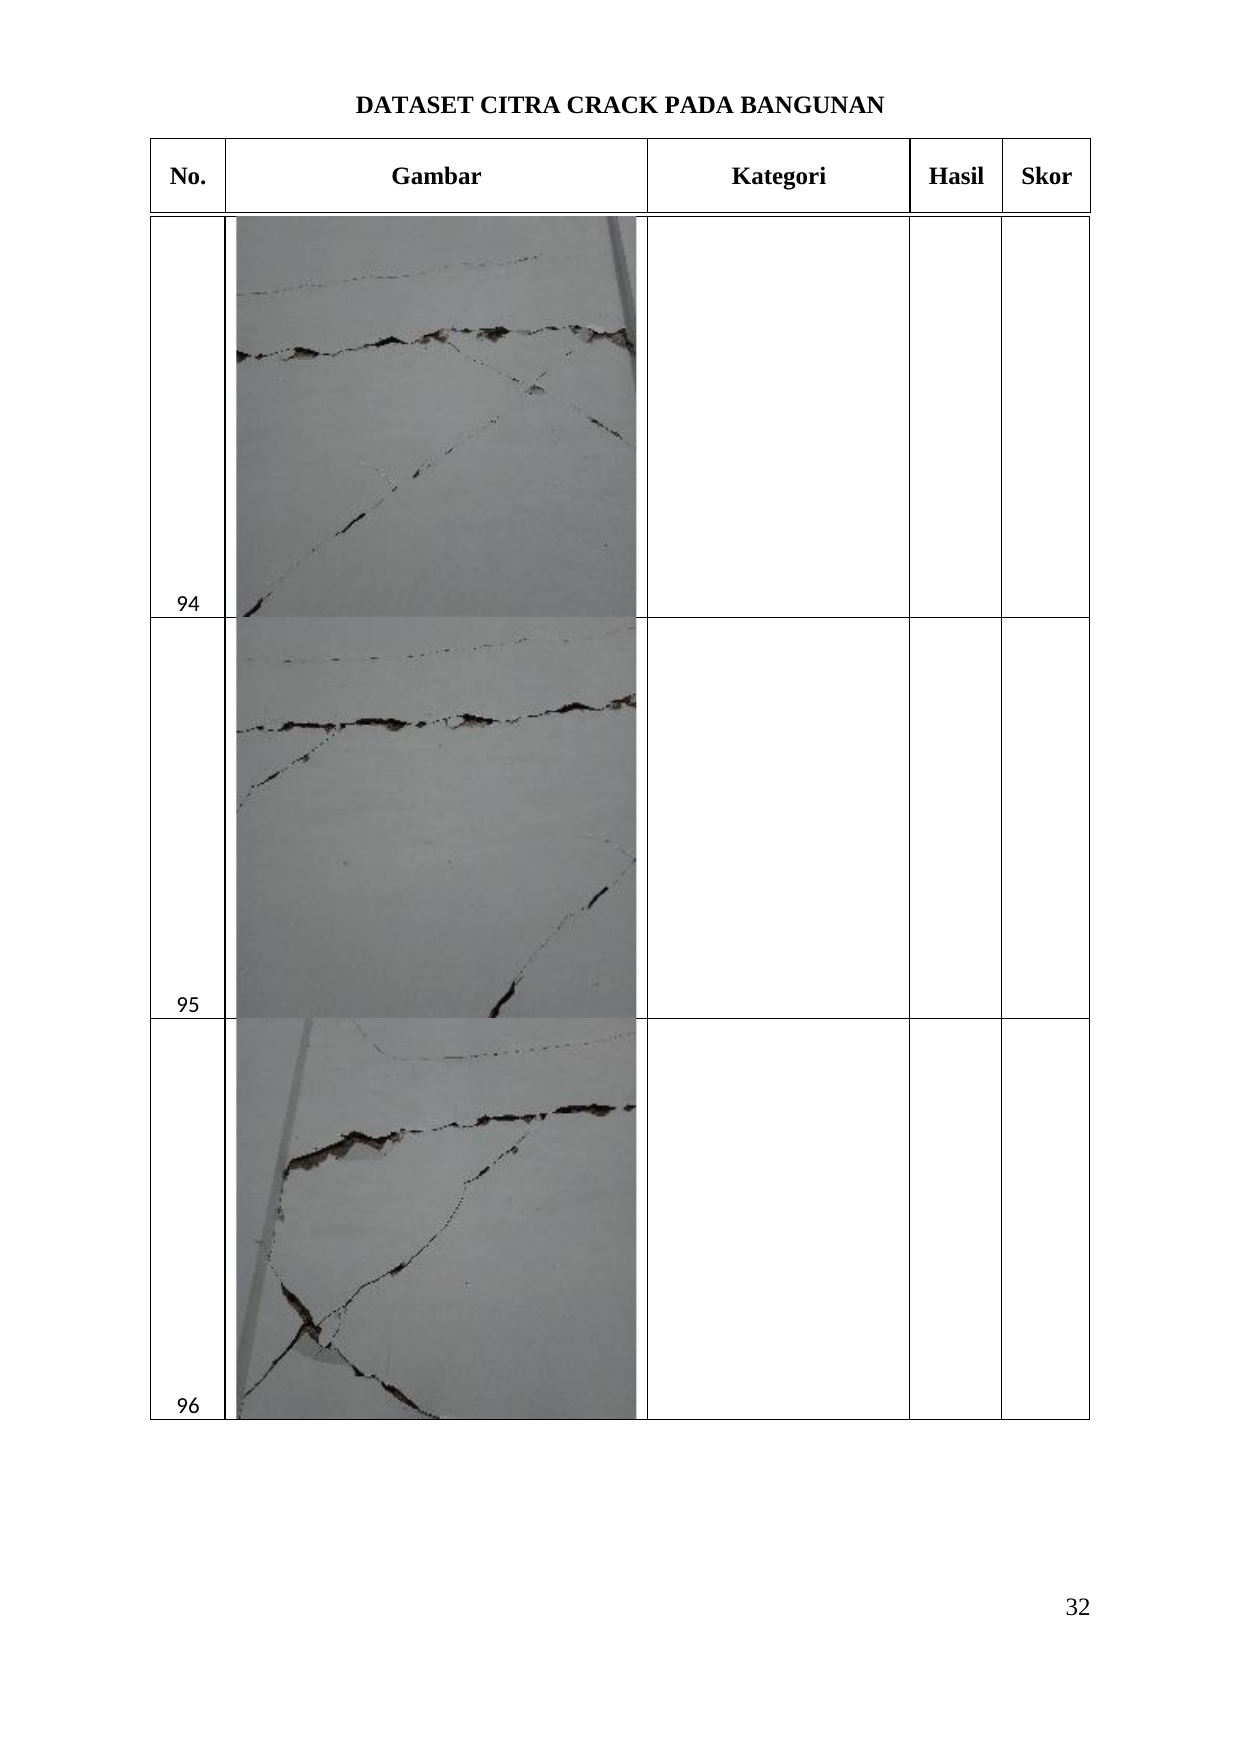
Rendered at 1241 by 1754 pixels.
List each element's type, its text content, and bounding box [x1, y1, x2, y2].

table_cell [637, 217, 647, 617]
table_cell [1002, 217, 1089, 617]
table_cell 96 [151, 1019, 224, 1419]
table_cell [910, 217, 1001, 617]
table_cell [910, 618, 1001, 1018]
table_cell [648, 217, 909, 617]
table_cell [637, 1019, 647, 1419]
table_cell 95 [151, 618, 224, 1018]
table_cell [1002, 1019, 1089, 1419]
table_cell [1002, 618, 1089, 1018]
table_cell [226, 217, 236, 617]
table_cell 94 [151, 217, 224, 617]
table_cell [226, 1019, 236, 1419]
table_cell [648, 1019, 909, 1419]
table_cell [226, 618, 236, 1018]
table_cell [910, 1019, 1001, 1419]
table_cell [648, 618, 909, 1018]
table_cell [637, 618, 647, 1018]
picture [236, 216, 637, 1419]
